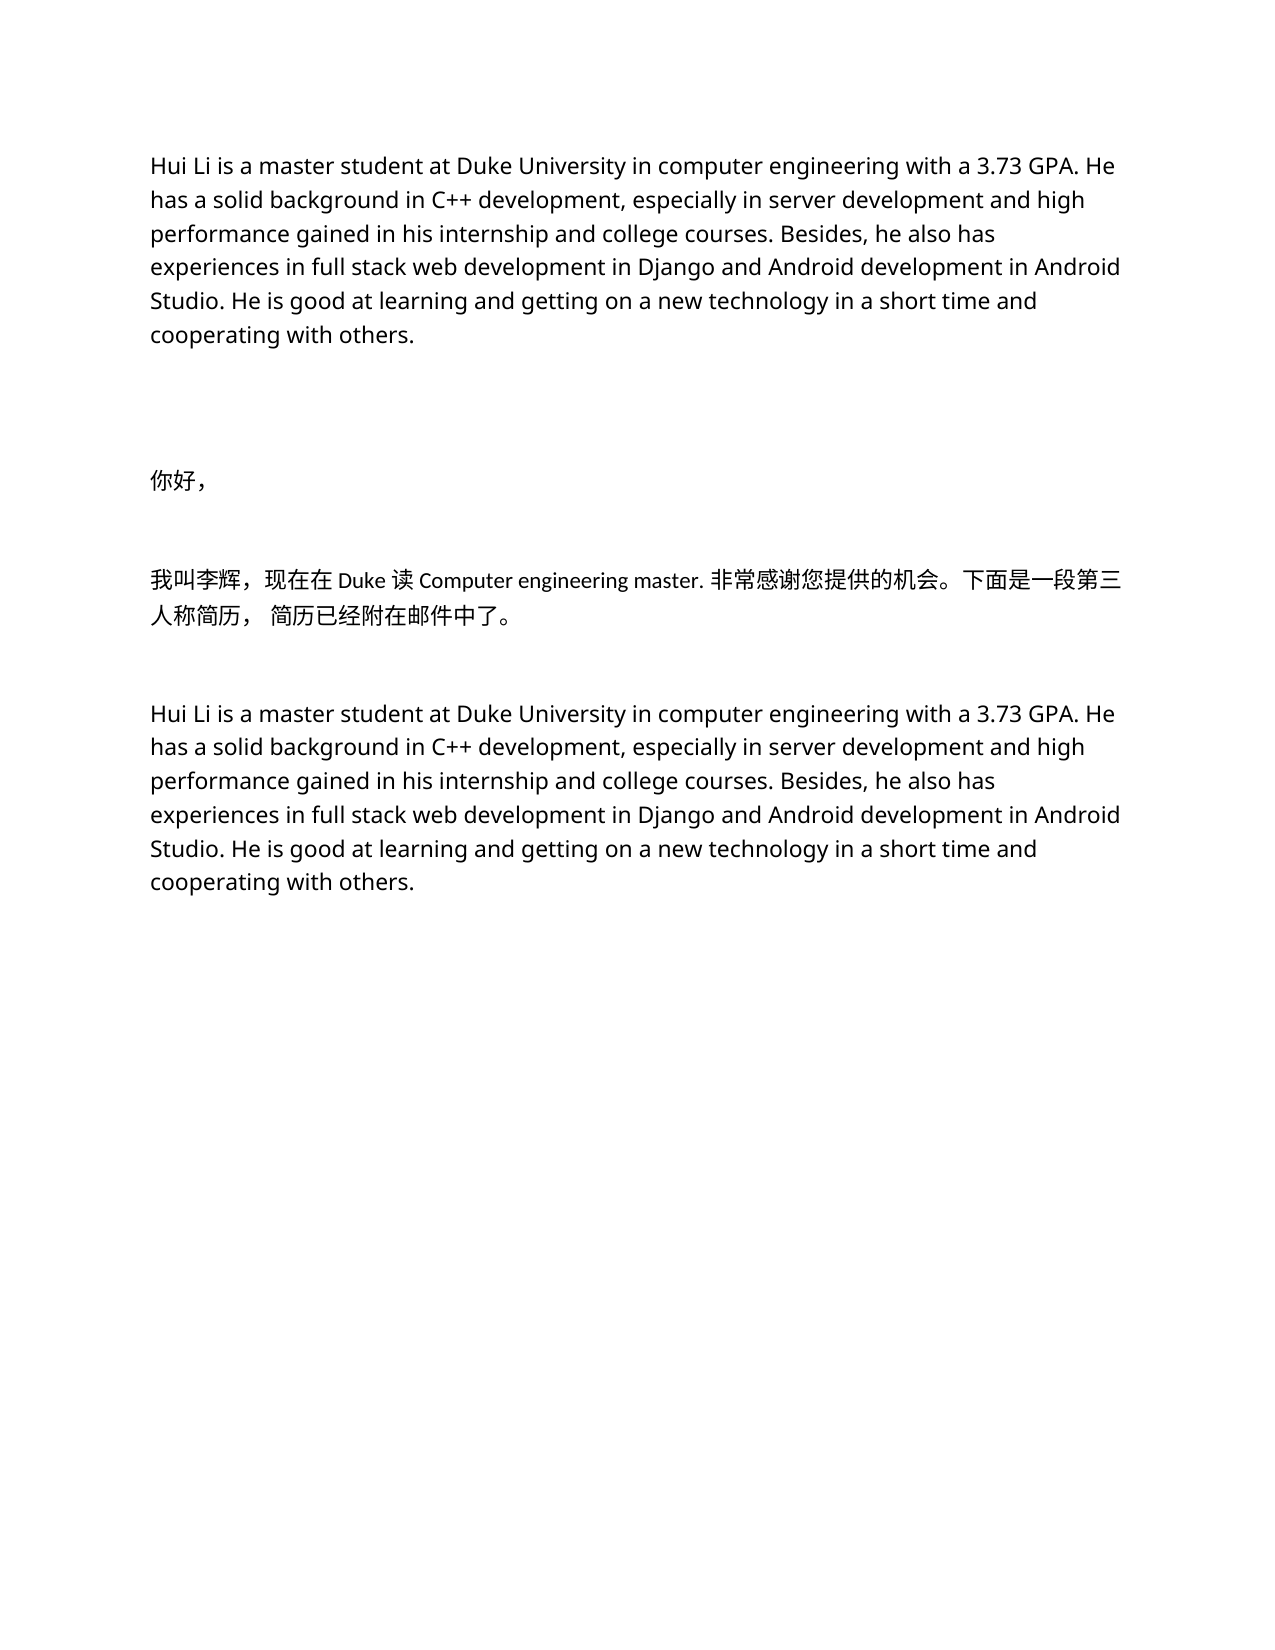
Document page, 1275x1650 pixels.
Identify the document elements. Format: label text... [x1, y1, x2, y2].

text Hui Li is a master student at Duke University in computer engineering with a 3.73 GPA. He has a solid background in C++ development, especially in server development and high performance gained in his internship and college courses. Besides, he also has experiences in full stack web development in Django and Android development in Android Studio. He is good at learning and getting on a new technology in a short time and cooperating with others. [150, 697, 1125, 897]
text 你好， [150, 463, 1125, 496]
text 我叫李辉，现在在Duke 读 Computer engineering master. 非常感谢您提供的机会。下面是一段第三人称简历， 简历已经附在邮件中了。 [150, 562, 1125, 631]
text Hui Li is a master student at Duke University in computer engineering with a 3.73 GPA. He has a solid background in C++ development, especially in server development and high performance gained in his internship and college courses. Besides, he also has experiences in full stack web development in Django and Android development in Android Studio. He is good at learning and getting on a new technology in a short time and cooperating with others. [150, 150, 1125, 350]
